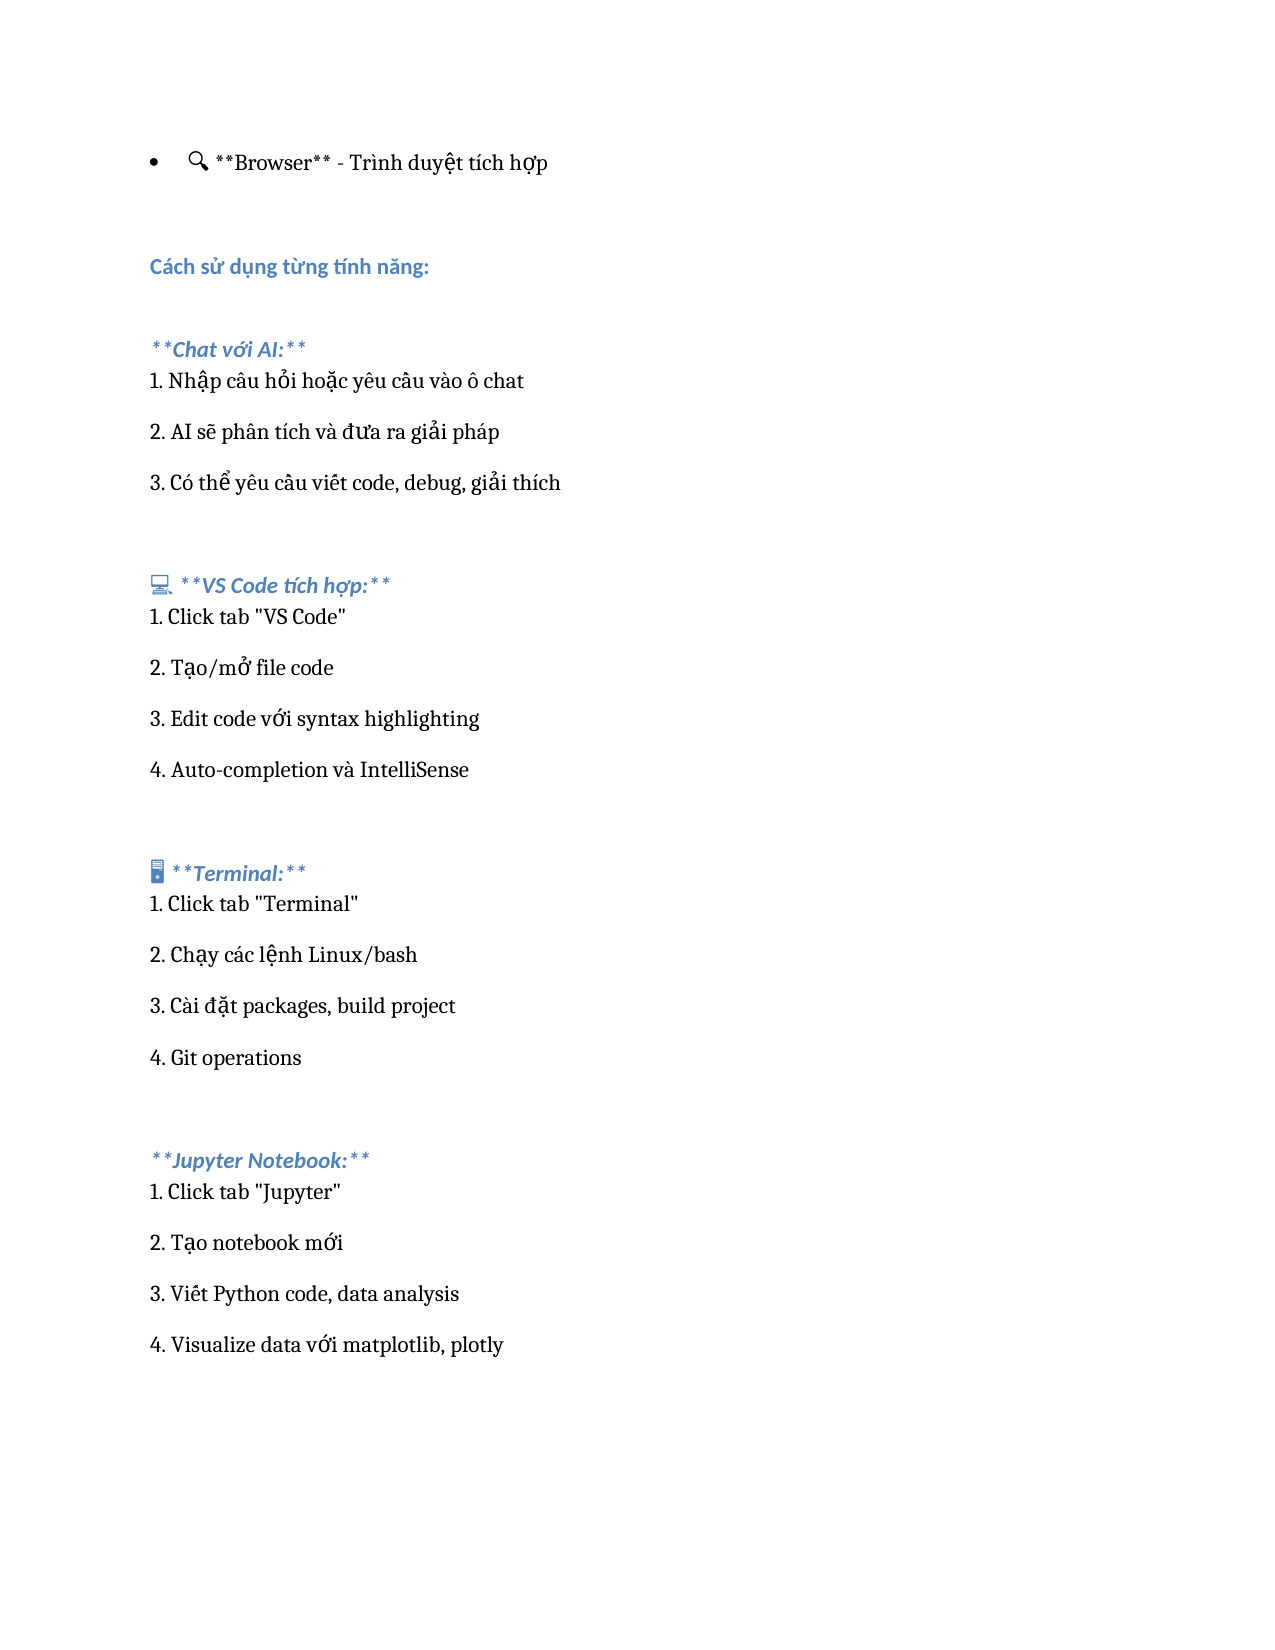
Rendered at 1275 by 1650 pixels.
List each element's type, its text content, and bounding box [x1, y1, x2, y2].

list 🔍 **Browser** - Trình duyệt tích hợp [150, 150, 1125, 176]
text 1. Nhập câu hỏi hoặc yêu cầu vào ô chat [150, 367, 1125, 394]
subtitle 💻 **VS Code tích hợp:** [150, 572, 1125, 600]
text 4. Visualize data với matplotlib, plotly [150, 1332, 1125, 1358]
text 4. Git operations [150, 1044, 1125, 1071]
text 3. Có thể yêu cầu viết code, debug, giải thích [150, 469, 1125, 496]
text 1. Click tab "Jupyter" [150, 1179, 1125, 1205]
subtitle 🖥 **Terminal:** [150, 859, 1125, 887]
subtitle Cách sử dụng từng tính năng: [150, 252, 1125, 280]
text 2. AI sẽ phân tích và đưa ra giải pháp [150, 418, 1125, 445]
text 3. Cài đặt packages, build project [150, 993, 1125, 1020]
text 1. Click tab "VS Code" [150, 604, 1125, 630]
subtitle **Jupyter Notebook:** [150, 1146, 1125, 1174]
subtitle **Chat với AI:** [150, 335, 1125, 363]
text 3. Viết Python code, data analysis [150, 1281, 1125, 1307]
text 2. Chạy các lệnh Linux/bash [150, 942, 1125, 969]
text 3. Edit code với syntax highlighting [150, 706, 1125, 732]
text 4. Auto-completion và IntelliSense [150, 757, 1125, 783]
text 2. Tạo notebook mới [150, 1230, 1125, 1256]
text 2. Tạo/mở file code [150, 655, 1125, 681]
text 1. Click tab "Terminal" [150, 891, 1125, 918]
